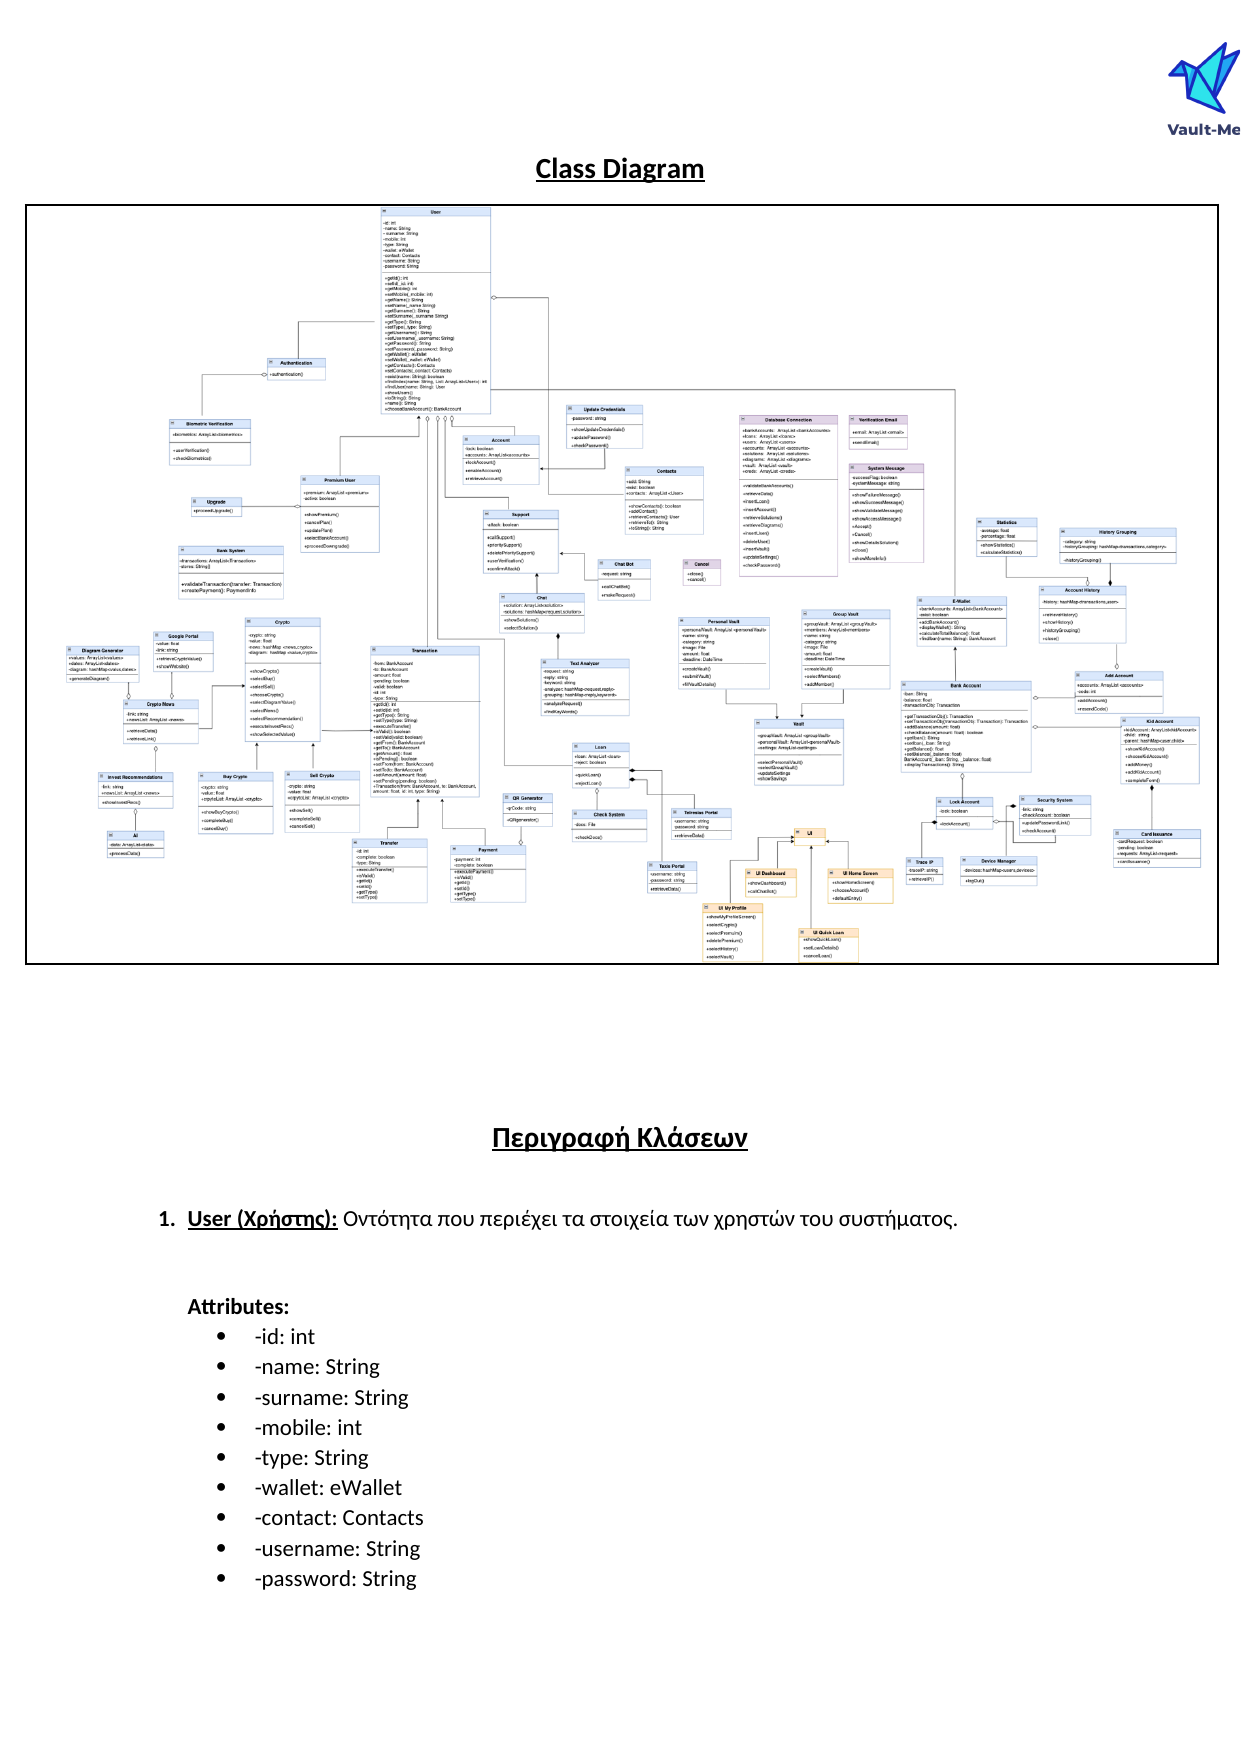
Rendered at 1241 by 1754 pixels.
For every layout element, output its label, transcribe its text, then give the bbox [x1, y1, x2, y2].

list -username: String [217, 1534, 1053, 1562]
list -contact: Contacts [217, 1503, 1053, 1531]
list User (Χρήστης): Οντότητα που περιέχει τα στοιχεία των χρηστών του συστήματος. [158, 1204, 1053, 1232]
picture [27, 206, 1217, 963]
list -wallet: eWallet [217, 1473, 1053, 1501]
list -name: String [217, 1352, 1053, 1380]
text Attributes: [187, 1292, 1053, 1320]
list -password: String [217, 1564, 1053, 1592]
picture [1167, 42, 1241, 135]
list -id: int [217, 1322, 1053, 1350]
list -type: String [217, 1443, 1053, 1471]
list -surname: String [217, 1383, 1053, 1411]
text Class Diagram [187, 150, 1053, 186]
text Περιγραφή Κλάσεων [187, 1119, 1053, 1154]
list -mobile: int [217, 1413, 1053, 1441]
